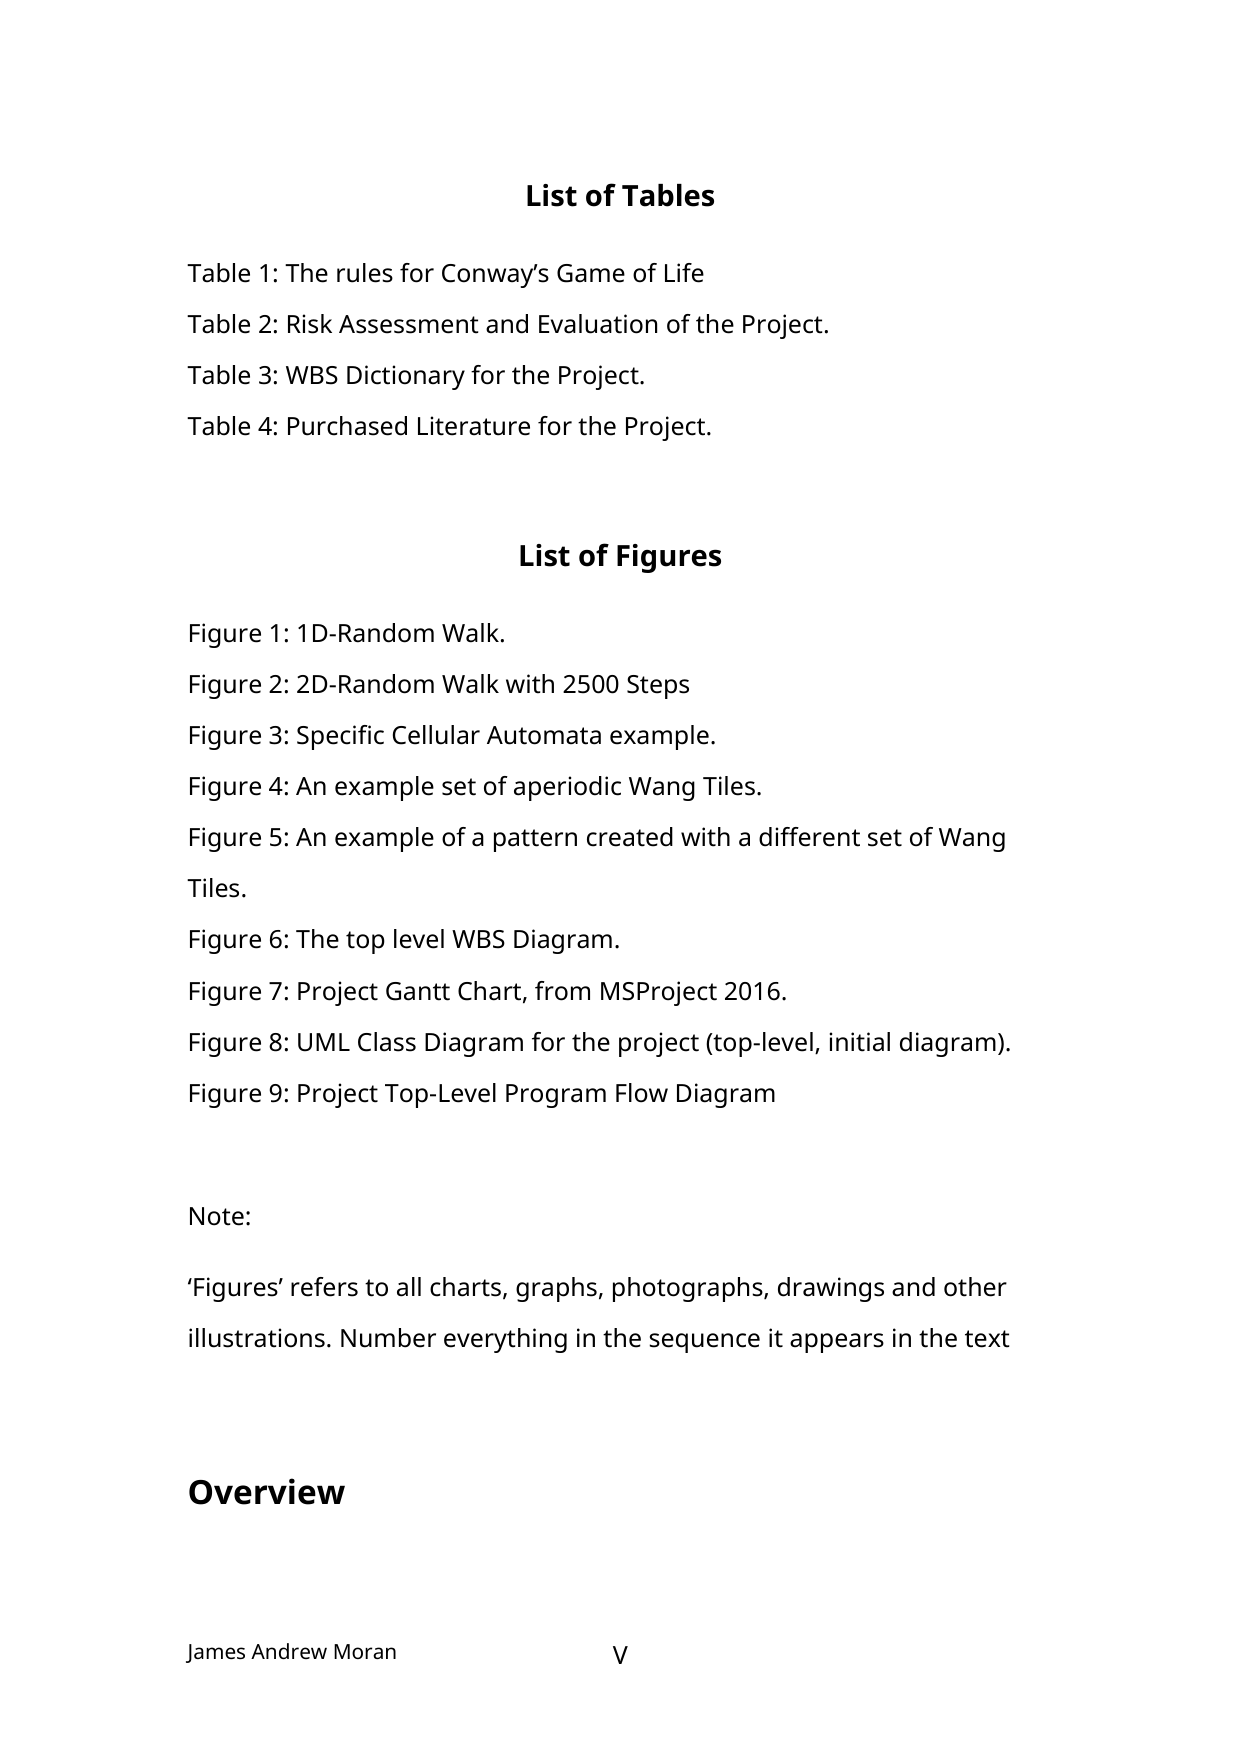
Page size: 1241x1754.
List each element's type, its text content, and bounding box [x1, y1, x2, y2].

text Figure 8: UML Class Diagram for the project (top-level, initial diagram). 31 [187, 1024, 1053, 1058]
text ‘Figures’ refers to all charts, graphs, photographs, drawings and other illustrations. Number everything in the sequence it appears in the text [187, 1270, 1053, 1355]
text Table 3: WBS Dictionary for the Project. 25 [187, 357, 1053, 391]
text Figure 7: Project Gantt Chart, from MSProject 2016. 30 [187, 973, 1053, 1007]
text Figure 3: Specific Cellular Automata example. 7 [187, 718, 1053, 752]
text Table 2: Risk Assessment and Evaluation of the Project. 21 [187, 306, 1053, 340]
text Figure 4: An example set of aperiodic Wang Tiles. 10 [187, 769, 1053, 803]
text Figure 6: The top level WBS Diagram. 25 [187, 922, 1053, 956]
text Figure 9: Project Top-Level Program Flow Diagram 32 [187, 1075, 1053, 1109]
text Table 1: The rules for Conway’s Game of Life 6 [187, 255, 1053, 289]
text Table 4: Purchased Literature for the Project. 34 [187, 408, 1053, 442]
subtitle Overview [187, 1469, 1053, 1514]
text Figure 1: 1D-Random Walk. 4 [187, 616, 1053, 650]
text Note: [187, 1198, 1053, 1232]
text Figure 2: 2D-Random Walk with 2500 Steps 4 [187, 667, 1053, 701]
text Figure 5: An example of a pattern created with a different set of Wang Tiles. 10 [187, 820, 1053, 905]
subtitle List of Tables [187, 175, 1053, 215]
subtitle List of Figures [187, 536, 1053, 575]
